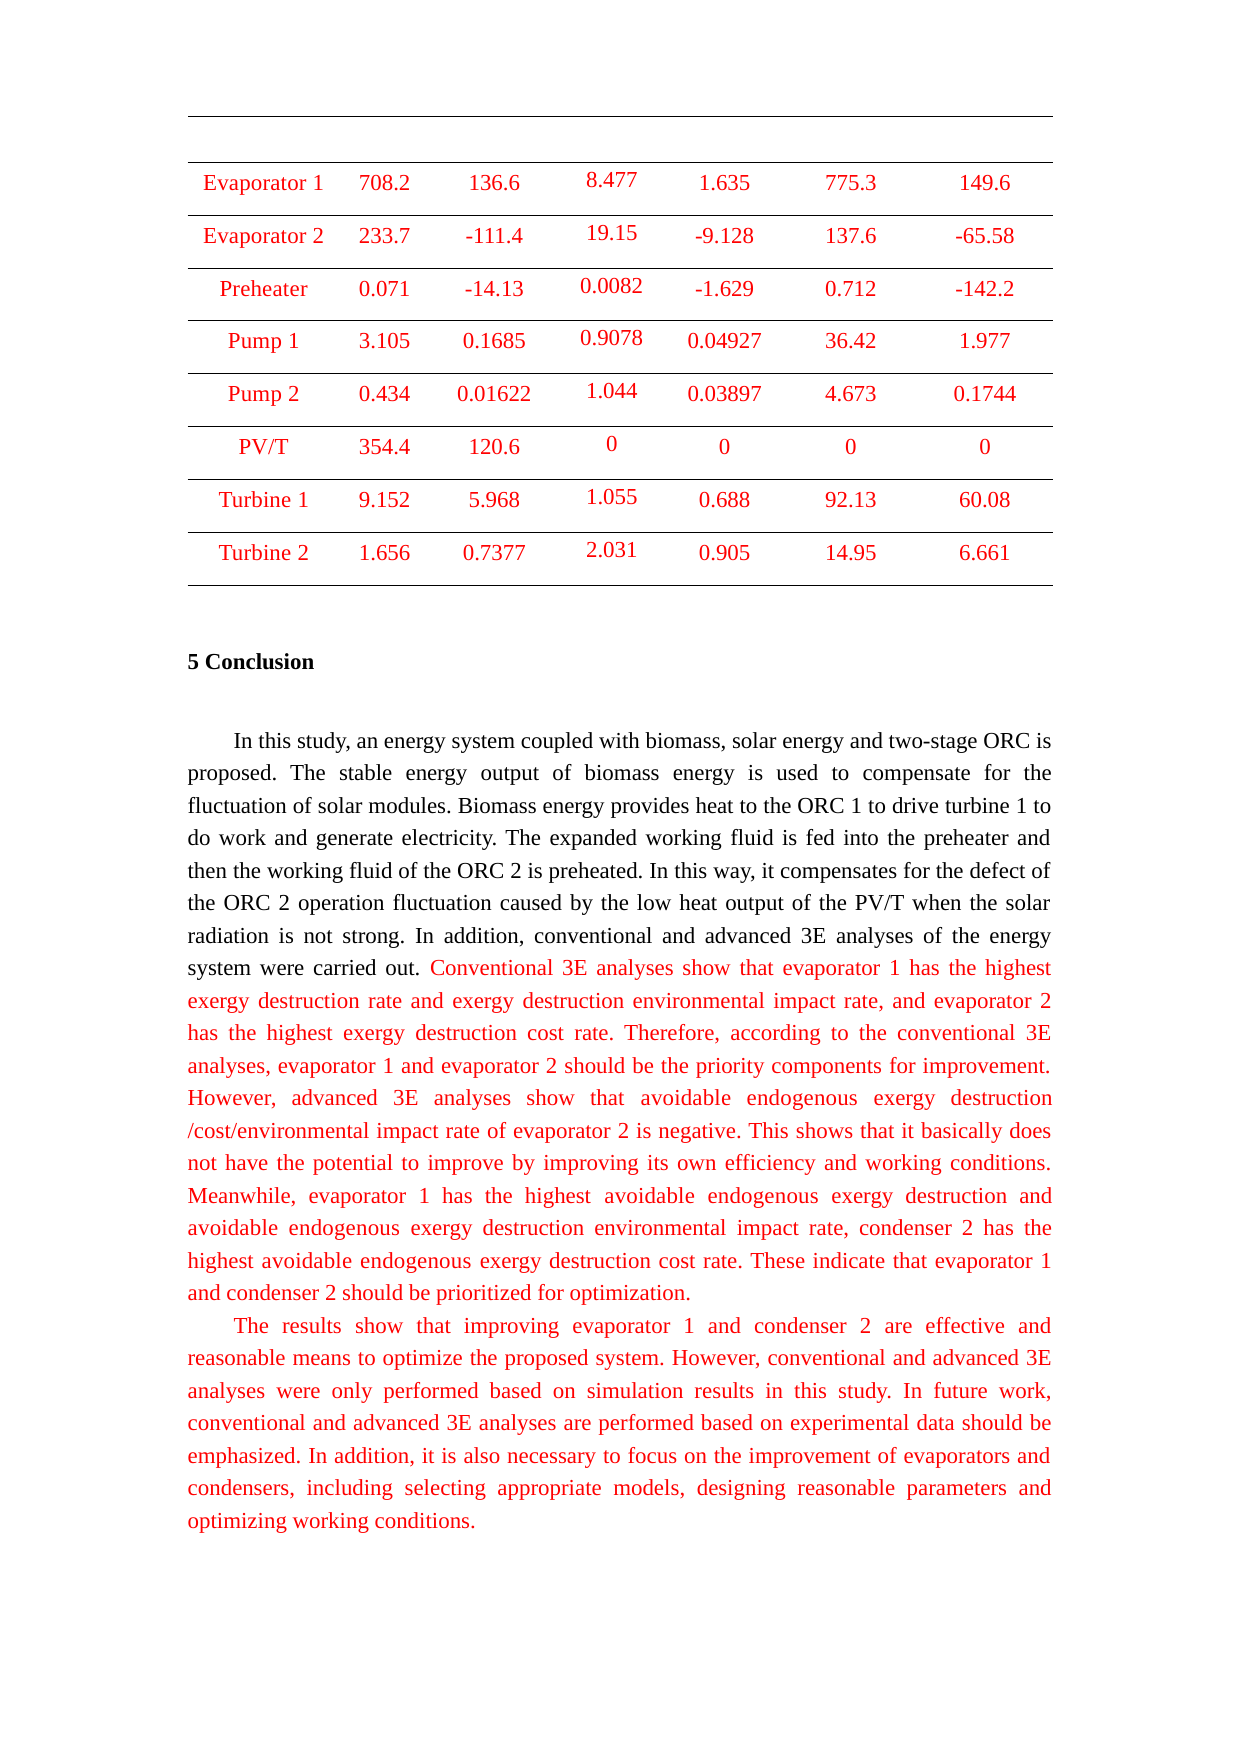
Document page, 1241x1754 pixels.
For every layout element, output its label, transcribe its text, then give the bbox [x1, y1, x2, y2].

table_cell 1.977 [917, 321, 1053, 373]
table_cell 1.656 [340, 533, 429, 584]
table_cell -142.2 [917, 269, 1053, 320]
table_cell -14.13 [430, 269, 559, 320]
table_cell 0.434 [340, 374, 429, 426]
table_cell 0.905 [664, 533, 784, 584]
table_cell Pump 1 [188, 321, 339, 373]
table_cell Evaporator 1 [188, 163, 339, 215]
table_cell 9.152 [340, 480, 429, 532]
table_cell 0.688 [664, 480, 784, 532]
table_cell 19.15 [559, 216, 664, 268]
table_cell 1.044 [559, 374, 664, 426]
table_cell Turbine 1 [188, 480, 339, 532]
table_cell 92.13 [785, 480, 917, 532]
table_cell Turbine 2 [188, 533, 339, 584]
table_cell 0.1685 [430, 321, 559, 373]
table_cell 0 [917, 427, 1053, 479]
text In this study, an energy system coupled with biomass, solar energy and two-stage ORC is proposed. The stable energy output of biomass energy is used to compensate for the fluctuation of solar modules. Biomass energy provides heat to the ORC 1 to drive turbine 1 to do work and generate electricity. The expanded working fluid is fed into the preheater and then the working fluid of the ORC 2 is preheated. In this way, it compensates for the defect of the ORC 2 operation fluctuation caused by the low heat output of the PV/T when the solar radiation is not strong. In addition, conventional and advanced 3E analyses of the energy system were carried out. Conventional 3E analyses show that evaporator 1 has the highest exergy destruction rate and exergy destruction environmental impact rate, and evaporator 2 has the highest exergy destruction cost rate. Therefore, according to the conventional 3E analyses, evaporator 1 and evaporator 2 should be the priority components for improvement. However, advanced 3E analyses show that avoidable endogenous exergy destruction /cost/environmental impact rate of evaporator 2 is negative. This shows that it basically does not have the potential to improve by improving its own efficiency and working conditions. Meanwhile, evaporator 1 has the highest avoidable endogenous exergy destruction and avoidable endogenous exergy destruction environmental impact rate, condenser 2 has the highest avoidable endogenous exergy destruction cost rate. These indicate that evaporator 1 and condenser 2 should be prioritized for optimization. [187, 724, 1053, 1309]
table_cell 0.01622 [430, 374, 559, 426]
table_cell PV/T [188, 427, 339, 479]
table_cell 137.6 [785, 216, 917, 268]
table_cell 6.661 [917, 533, 1053, 584]
table_cell -111.4 [430, 216, 559, 268]
table_cell 120.6 [430, 427, 559, 479]
table_cell 1.635 [664, 163, 784, 215]
table_cell -1.629 [664, 269, 784, 320]
table_cell 0.0082 [559, 269, 664, 320]
table_cell 149.6 [917, 163, 1053, 215]
table_cell 2.031 [559, 533, 664, 584]
table_cell 3.105 [340, 321, 429, 373]
table_cell Preheater [188, 269, 339, 320]
table_cell Evaporator 2 [188, 216, 339, 268]
table_cell 233.7 [340, 216, 429, 268]
table_cell 0.1744 [917, 374, 1053, 426]
table_cell 136.6 [430, 163, 559, 215]
table_cell 1.055 [559, 480, 664, 532]
table_cell 0.03897 [664, 374, 784, 426]
table_cell 0 [785, 427, 917, 479]
table_cell Pump 2 [188, 374, 339, 426]
table_cell -65.58 [917, 216, 1053, 268]
table_cell 36.42 [785, 321, 917, 373]
table_cell 775.3 [785, 163, 917, 215]
table_cell 0.071 [340, 269, 429, 320]
table_cell 354.4 [340, 427, 429, 479]
table_cell 5.968 [430, 480, 559, 532]
table_cell 0.712 [785, 269, 917, 320]
table_cell 8.477 [559, 163, 664, 215]
list The results show that improving evaporator 1 and condenser 2 are effective and reasonable means to optimize the proposed system. However, conventional and advanced 3E analyses were only performed based on simulation results in this study. In future work, conventional and advanced 3E analyses are performed based on experimental data should be emphasized. In addition, it is also necessary to focus on the improvement of evaporators and condensers, including selecting appropriate models, designing reasonable parameters and optimizing working conditions. [187, 1309, 1053, 1536]
table_cell 0.9078 [559, 321, 664, 373]
table_cell 0.7377 [430, 533, 559, 584]
table_cell 0 [559, 427, 664, 479]
table_cell 14.95 [785, 533, 917, 584]
table_cell 0 [664, 427, 784, 479]
table_cell 708.2 [340, 163, 429, 215]
table_cell 60.08 [917, 480, 1053, 532]
table_cell 0.04927 [664, 321, 784, 373]
subtitle 5 Conclusion [187, 645, 1053, 678]
table_cell -9.128 [664, 216, 784, 268]
table_cell 4.673 [785, 374, 917, 426]
